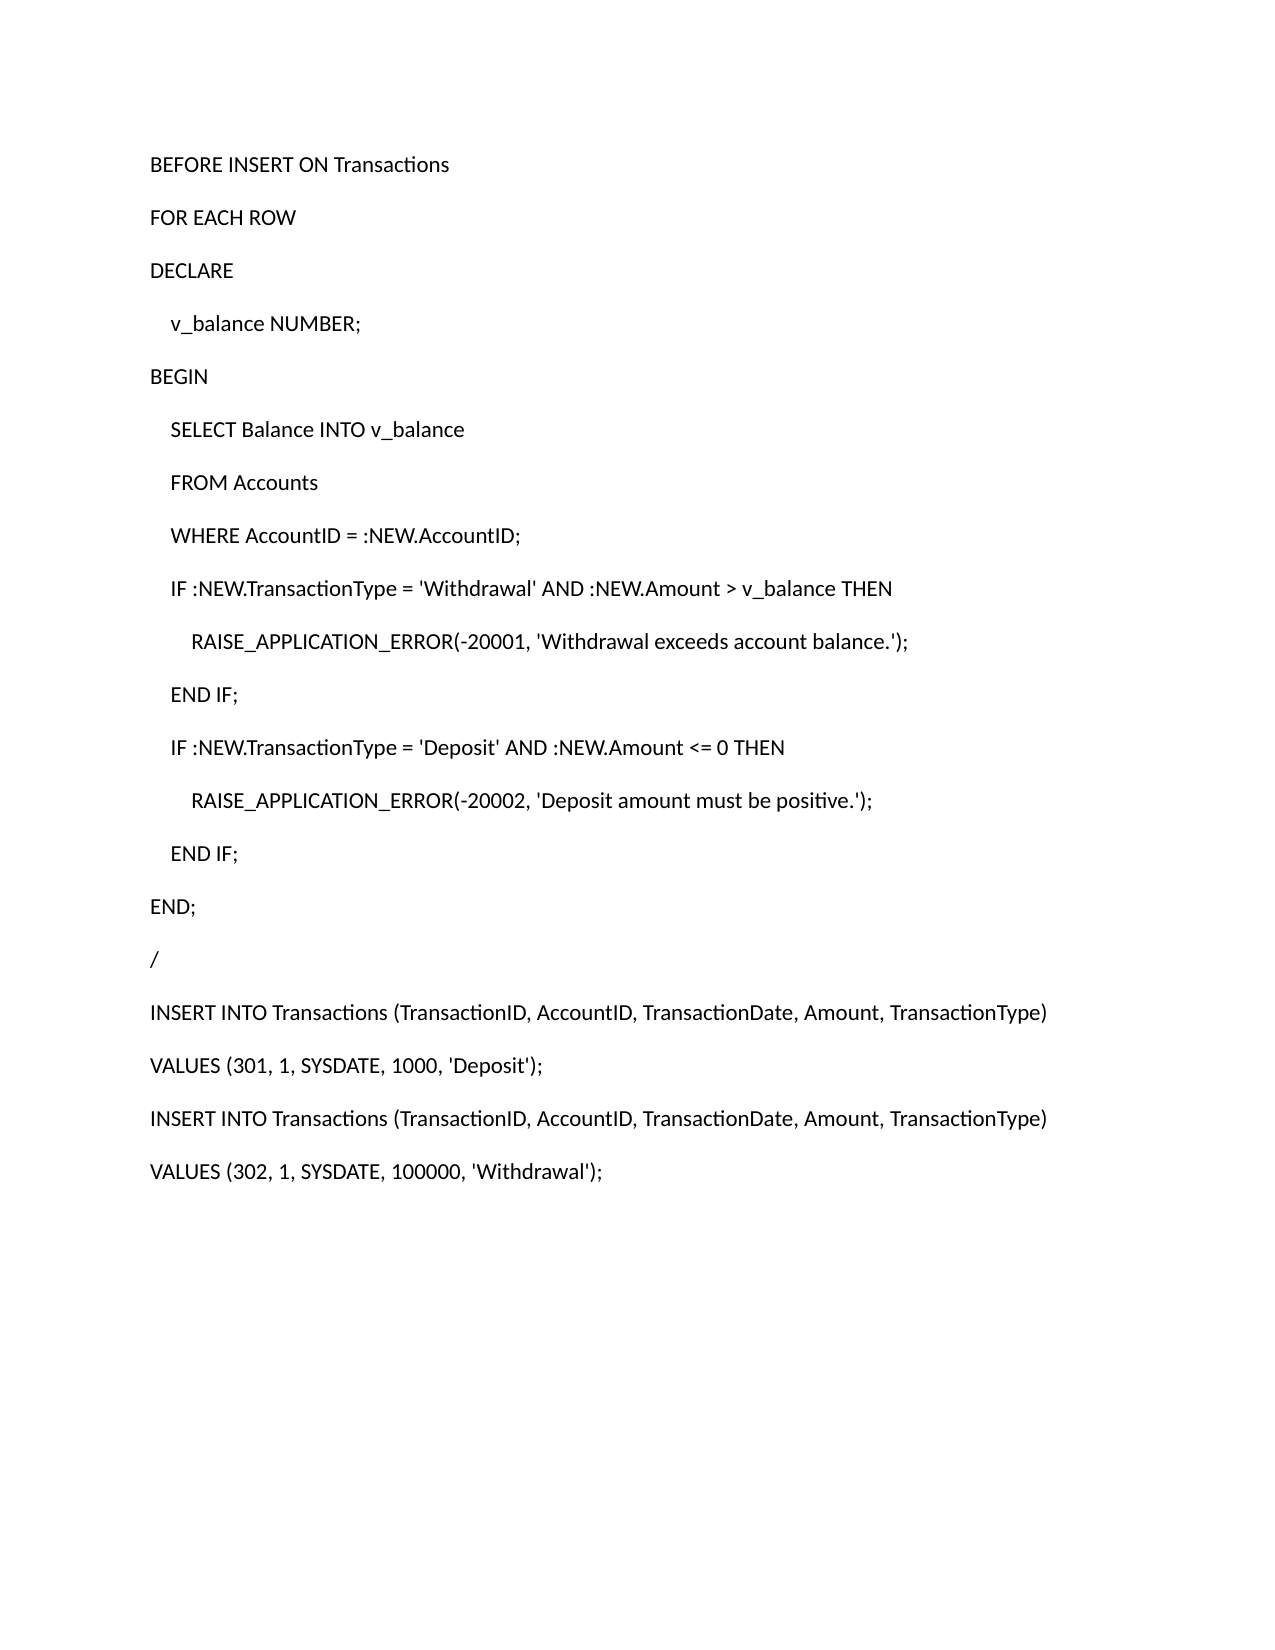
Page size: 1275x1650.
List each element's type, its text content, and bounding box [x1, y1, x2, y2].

text BEFORE INSERT ON Transactions [150, 150, 1125, 178]
text INSERT INTO Transactions (TransactionID, AccountID, TransactionDate, Amount, TransactionType) [150, 1104, 1125, 1132]
text IF :NEW.TransactionType = 'Withdrawal' AND :NEW.Amount > v_balance THEN [150, 574, 1125, 602]
text END; [150, 892, 1125, 920]
text WHERE AccountID = :NEW.AccountID; [150, 521, 1125, 549]
text SELECT Balance INTO v_balance [150, 415, 1125, 443]
text IF :NEW.TransactionType = 'Deposit' AND :NEW.Amount <= 0 THEN [150, 733, 1125, 761]
text VALUES (301, 1, SYSDATE, 1000, 'Deposit'); [150, 1051, 1125, 1079]
text FOR EACH ROW [150, 203, 1125, 231]
text BEGIN [150, 362, 1125, 390]
text RAISE_APPLICATION_ERROR(-20002, 'Deposit amount must be positive.'); [150, 786, 1125, 814]
text END IF; [150, 839, 1125, 867]
text RAISE_APPLICATION_ERROR(-20001, 'Withdrawal exceeds account balance.'); [150, 627, 1125, 655]
text DECLARE [150, 256, 1125, 284]
text v_balance NUMBER; [150, 309, 1125, 337]
text FROM Accounts [150, 468, 1125, 496]
text VALUES (302, 1, SYSDATE, 100000, 'Withdrawal'); [150, 1157, 1125, 1185]
text END IF; [150, 680, 1125, 708]
text / [150, 945, 1125, 973]
text INSERT INTO Transactions (TransactionID, AccountID, TransactionDate, Amount, TransactionType) [150, 998, 1125, 1026]
